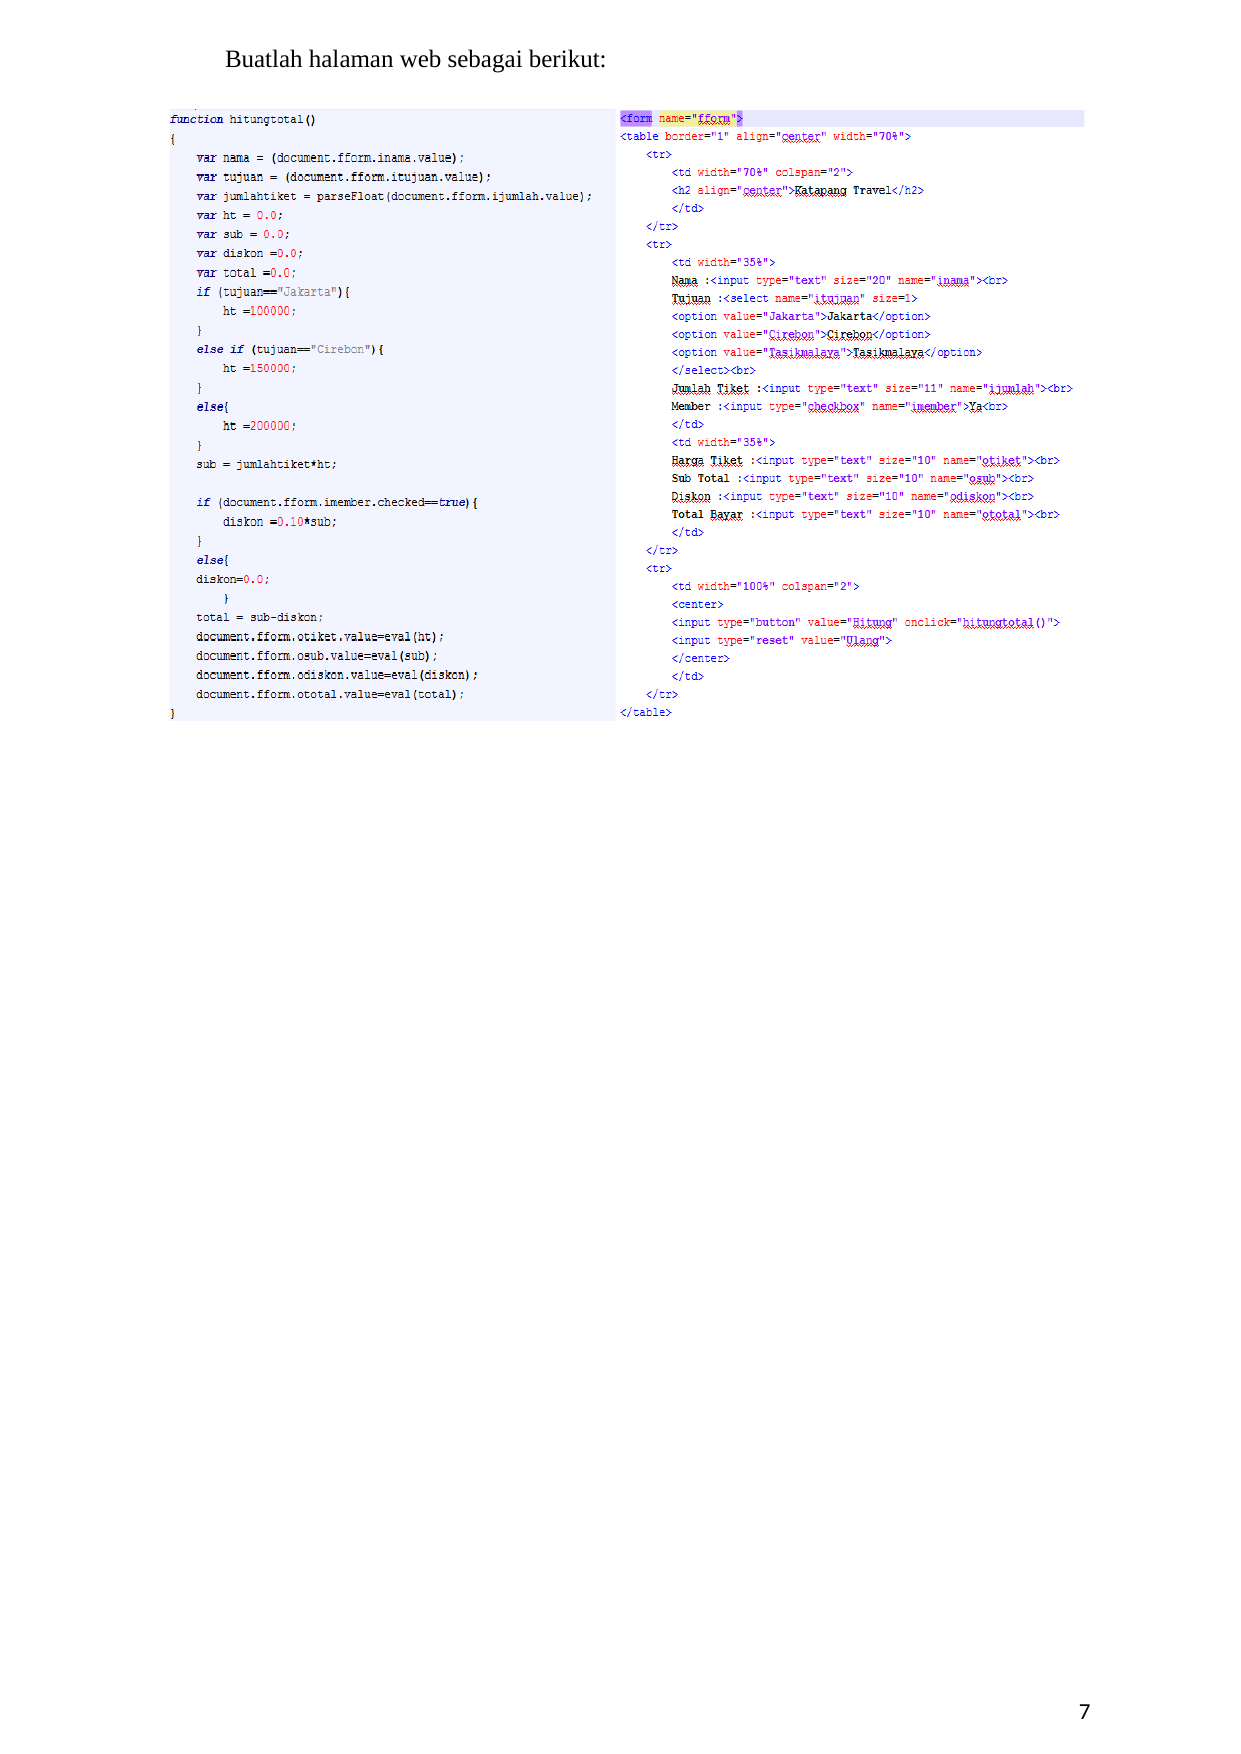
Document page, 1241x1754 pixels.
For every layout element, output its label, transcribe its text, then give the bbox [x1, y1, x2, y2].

picture [618, 110, 1084, 720]
picture [168, 109, 616, 719]
list Buatlah halaman web sebagai berikut: [225, 44, 1090, 73]
